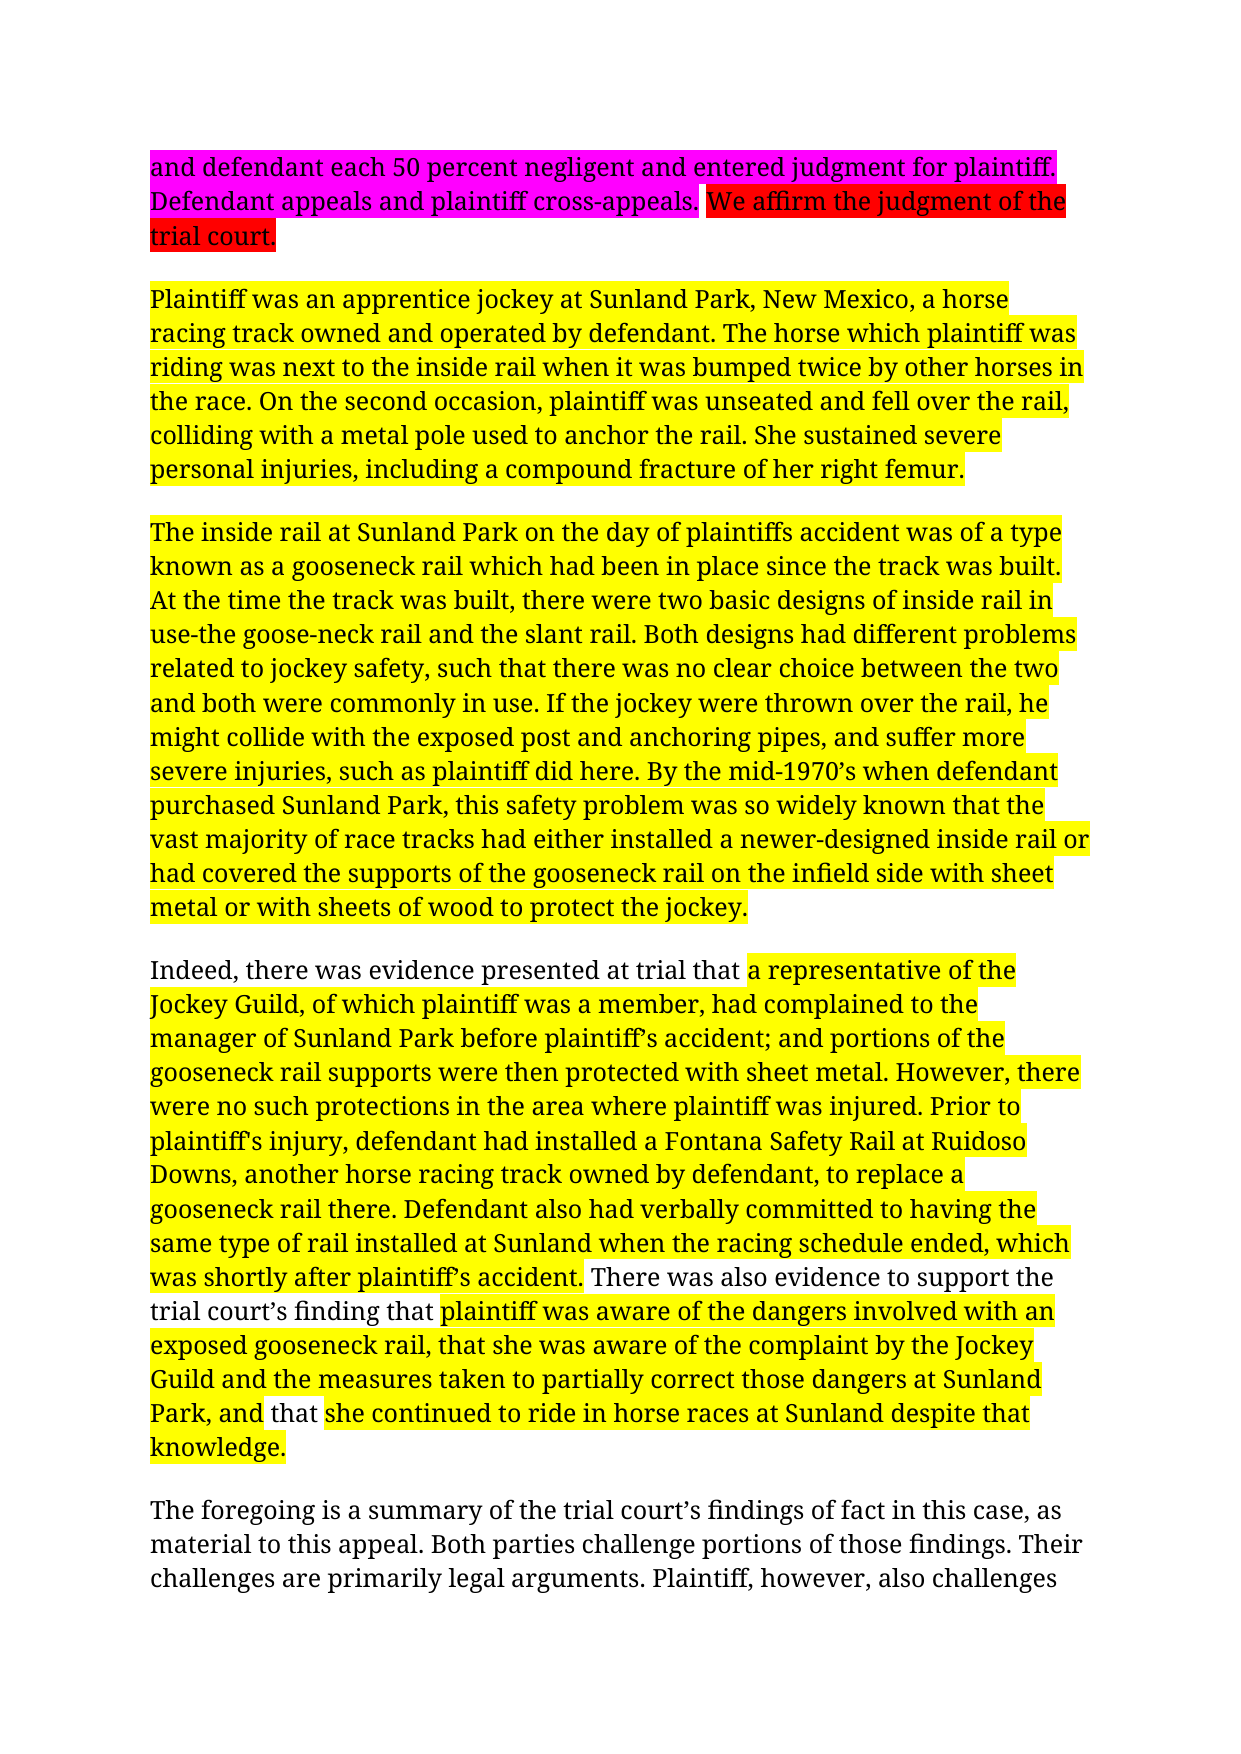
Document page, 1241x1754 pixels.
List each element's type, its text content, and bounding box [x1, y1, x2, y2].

text Plaintiff was an apprentice jockey at Sunland Park, New Mexico, a horse racing track owned and operated by defendant. The horse which plaintiff was riding was next to the inside rail when it was bumped twice by other horses in the race. On the second occasion, plaintiff was unseated and fell over the rail, colliding with a metal pole used to anchor the rail. She sustained severe personal injuries, including a compound fracture of her right femur. [150, 281, 1090, 486]
text Indeed, there was evidence presented at trial that a representative of the Jockey Guild, of which plaintiff was a member, had complained to the manager of Sunland Park before plaintiff’s accident; and portions of the gooseneck rail supports were then protected with sheet metal. However, there were no such protections in the area where plaintiff was injured. Prior to plaintiff's injury, defendant had installed a Fontana Safety Rail at Ruidoso Downs, another horse racing track owned by defendant, to replace a gooseneck rail there. Defendant also had verbally committed to having the same type of rail installed at Sunland when the racing schedule ended, which was shortly after plaintiff’s accident. There was also evidence to support the trial court’s finding that plaintiff was aware of the dangers involved with an exposed gooseneck rail, that she was aware of the complaint by the Jockey Guild and the measures taken to partially correct those dangers at Sunland Park, and that she continued to ride in horse races at Sunland despite that knowledge. [150, 953, 1090, 1464]
text The inside rail at Sunland Park on the day of plaintiffs accident was of a type known as a gooseneck rail which had been in place since the track was built. At the time the track was built, there were two basic designs of inside rail in use-the goose-neck rail and the slant rail. Both designs had different problems related to jockey safety, such that there was no clear choice between the two and both were commonly in use. If the jockey were thrown over the rail, he might collide with the exposed post and anchoring pipes, and suffer more severe injuries, such as plaintiff did here. By the mid-1970’s when defendant purchased Sunland Park, this safety problem was so widely known that the vast majority of race tracks had either installed a newer-designed inside rail or had covered the supports of the gooseneck rail on the infield side with sheet metal or with sheets of wood to protect the jockey. [150, 515, 1090, 821]
text The inside rail at Sunland Park on the day of plaintiffs accident was of a type known as a gooseneck rail which had been in place since the track was built. At the time the track was built, there were two basic designs of inside rail in use-the goose-neck rail and the slant rail. Both designs had different problems related to jockey safety, such that there was no clear choice between the two and both were commonly in use. If the jockey were thrown over the rail, he might collide with the exposed post and anchoring pipes, and suffer more severe injuries, such as plaintiff did here. By the mid-1970’s when defendant purchased Sunland Park, this safety problem was so widely known that the vast majority of race tracks had either installed a newer-designed inside rail or had covered the supports of the gooseneck rail on the infield side with sheet metal or with sheets of wood to protect the jockey. [150, 856, 1090, 924]
